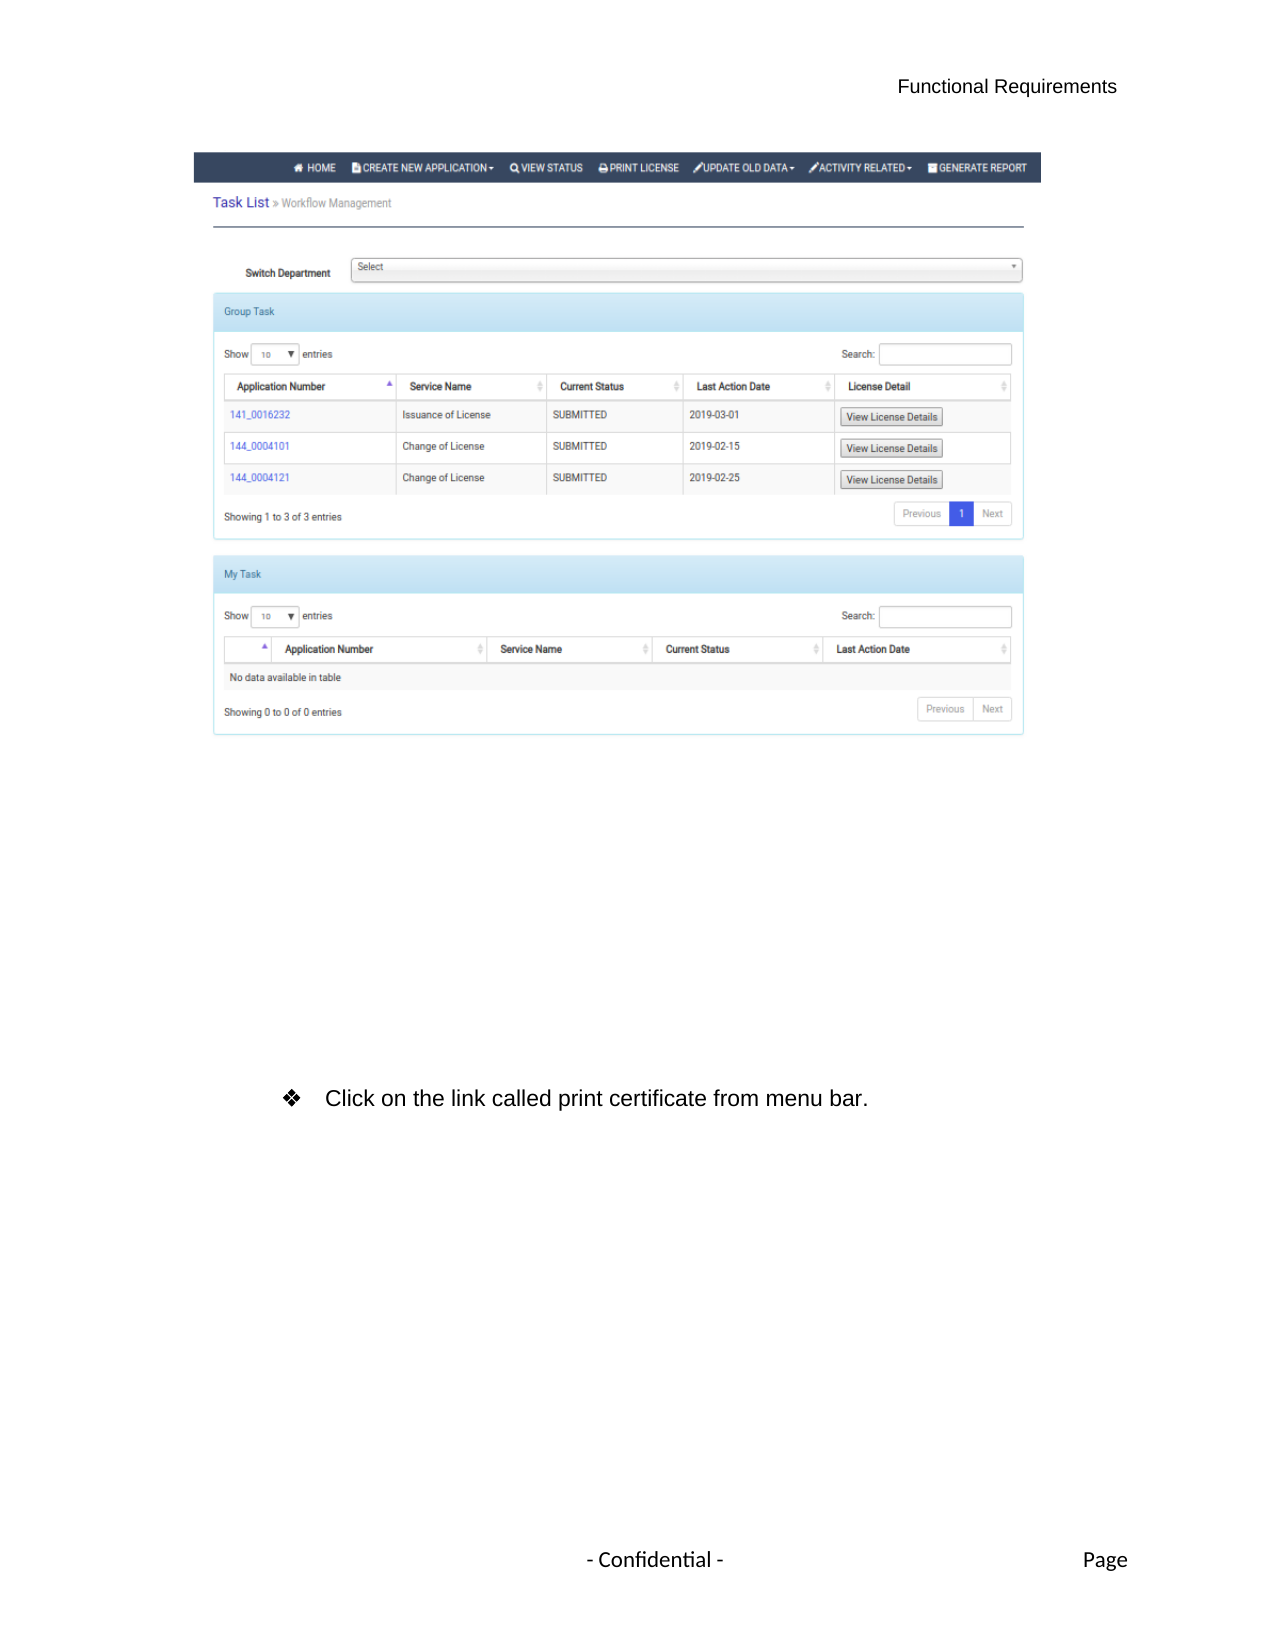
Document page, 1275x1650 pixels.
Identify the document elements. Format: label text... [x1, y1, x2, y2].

list Click on the link called print certificate from menu bar. [281, 1084, 1125, 1111]
picture [193, 150, 1041, 744]
